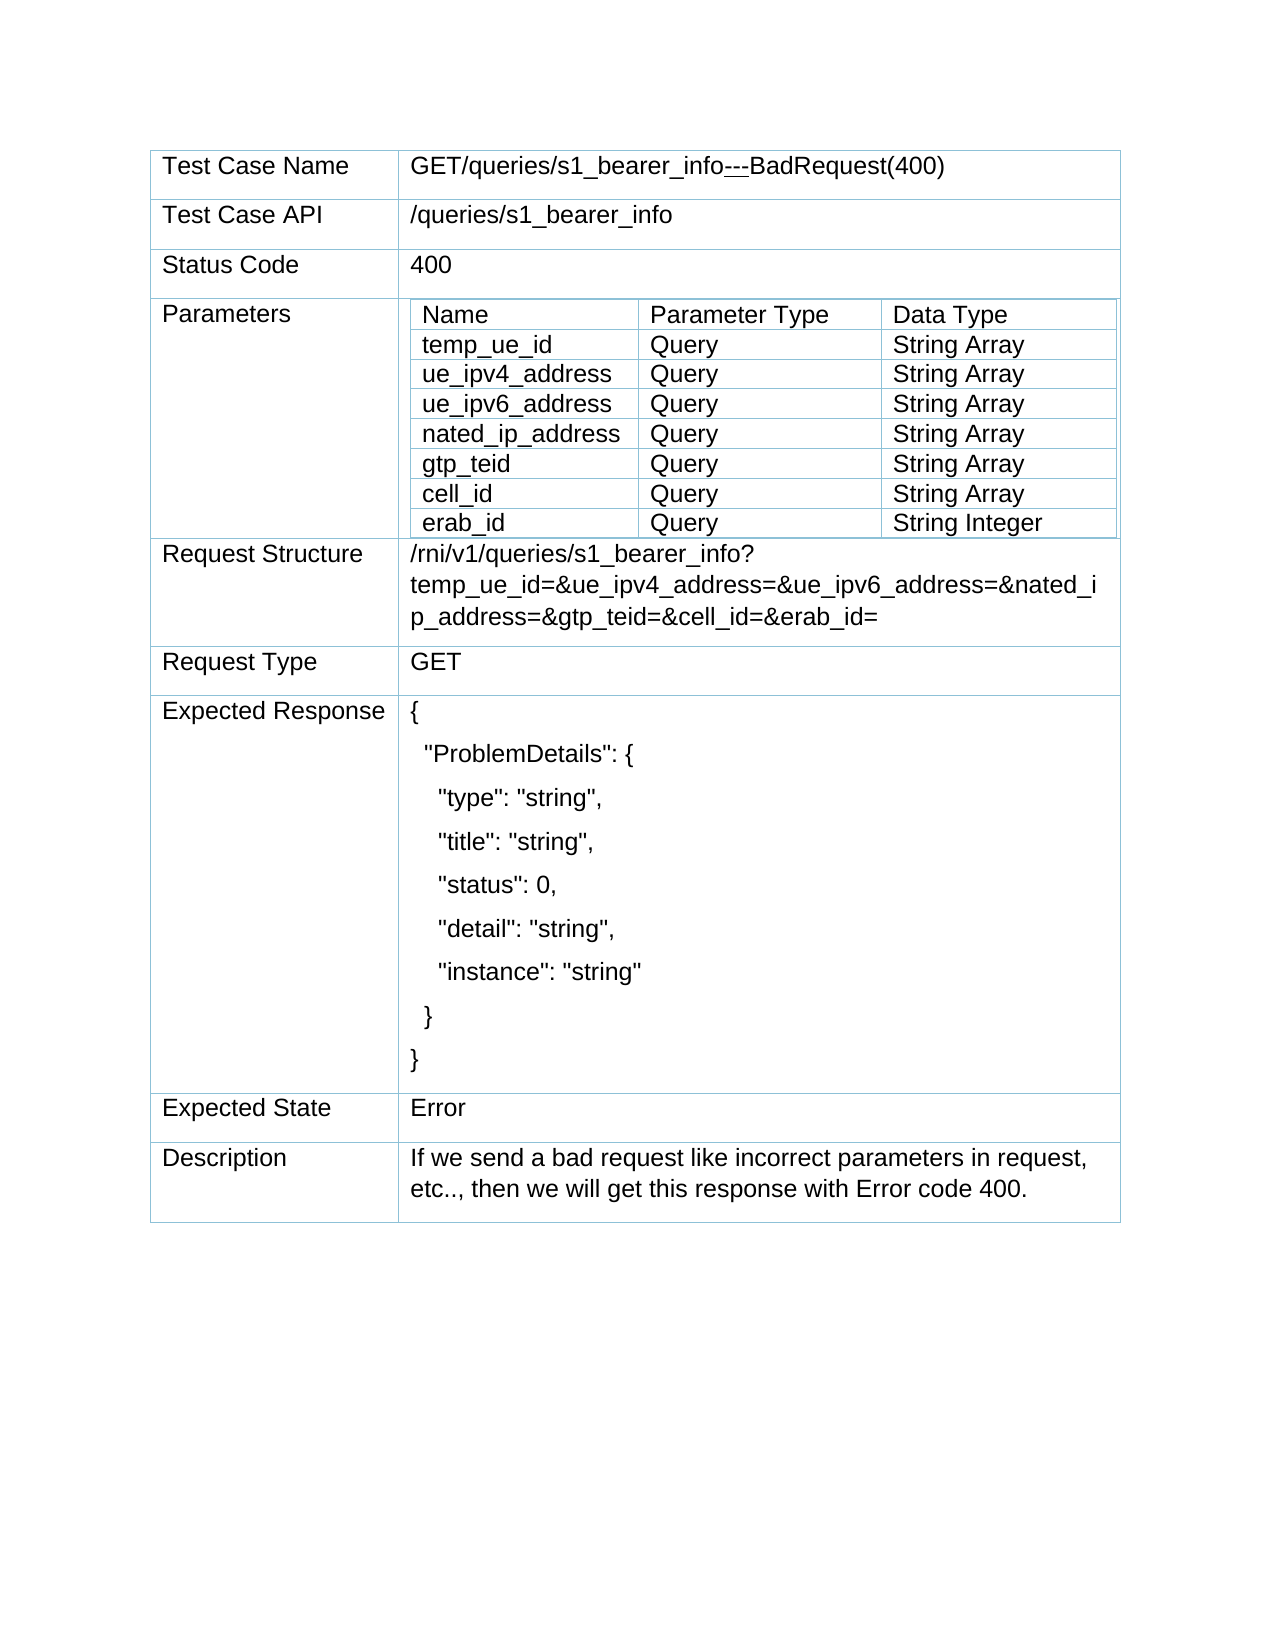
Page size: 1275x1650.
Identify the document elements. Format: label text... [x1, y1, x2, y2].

table_cell [639, 449, 881, 478]
table_cell Error [399, 1094, 1120, 1142]
table_cell [411, 360, 638, 388]
table_cell [399, 299, 410, 538]
table_cell [639, 479, 881, 508]
table_cell [882, 360, 1116, 388]
table_header GET/queries/s1_bearer_info---BadRequest(400) [399, 151, 1120, 199]
table_cell [411, 300, 638, 329]
table_cell [639, 509, 881, 537]
table_cell Test Case API [151, 200, 398, 248]
table_cell Expected State [151, 1094, 398, 1142]
table_cell [882, 300, 1116, 329]
table_cell { "ProblemDetails": { "type": "string", "title": "string", "status": 0, "detail": "string", "instance": "string" } } [399, 696, 1120, 1092]
table_cell [411, 479, 638, 508]
table_cell Request Structure [151, 539, 398, 646]
table_cell /rni/v1/queries/s1_bearer_info?temp_ue_id=&ue_ipv4_address=&ue_ipv6_address=&nated_ip_address=&gtp_teid=&cell_id=&erab_id= [399, 539, 1120, 646]
table_cell /queries/s1_bearer_info [399, 200, 1120, 248]
table_cell GET [399, 647, 1120, 695]
table_cell [882, 389, 1116, 418]
table_cell [882, 419, 1116, 448]
table_cell Parameters [151, 299, 398, 538]
table_cell [411, 389, 638, 418]
table_cell [639, 330, 881, 359]
table_cell 400 [399, 250, 1120, 298]
table_header Test Case Name [151, 151, 398, 199]
table_cell [639, 389, 881, 418]
table_cell Status Code [151, 250, 398, 298]
table_cell Expected Response [151, 696, 398, 1092]
table_cell [882, 449, 1116, 478]
table_cell Description [151, 1143, 398, 1222]
table_cell [882, 330, 1116, 359]
table_cell [411, 509, 638, 537]
table_cell Request Type [151, 647, 398, 695]
table_cell [882, 479, 1116, 508]
table_cell [639, 300, 881, 329]
table_cell [639, 419, 881, 448]
table_cell [639, 360, 881, 388]
table_cell [411, 449, 638, 478]
table_cell [411, 330, 638, 359]
table_cell [411, 419, 638, 448]
table_cell [882, 509, 1116, 537]
table_cell If we send a bad request like incorrect parameters in request, etc.., then we will get this response with Error code 400. [399, 1143, 1120, 1222]
